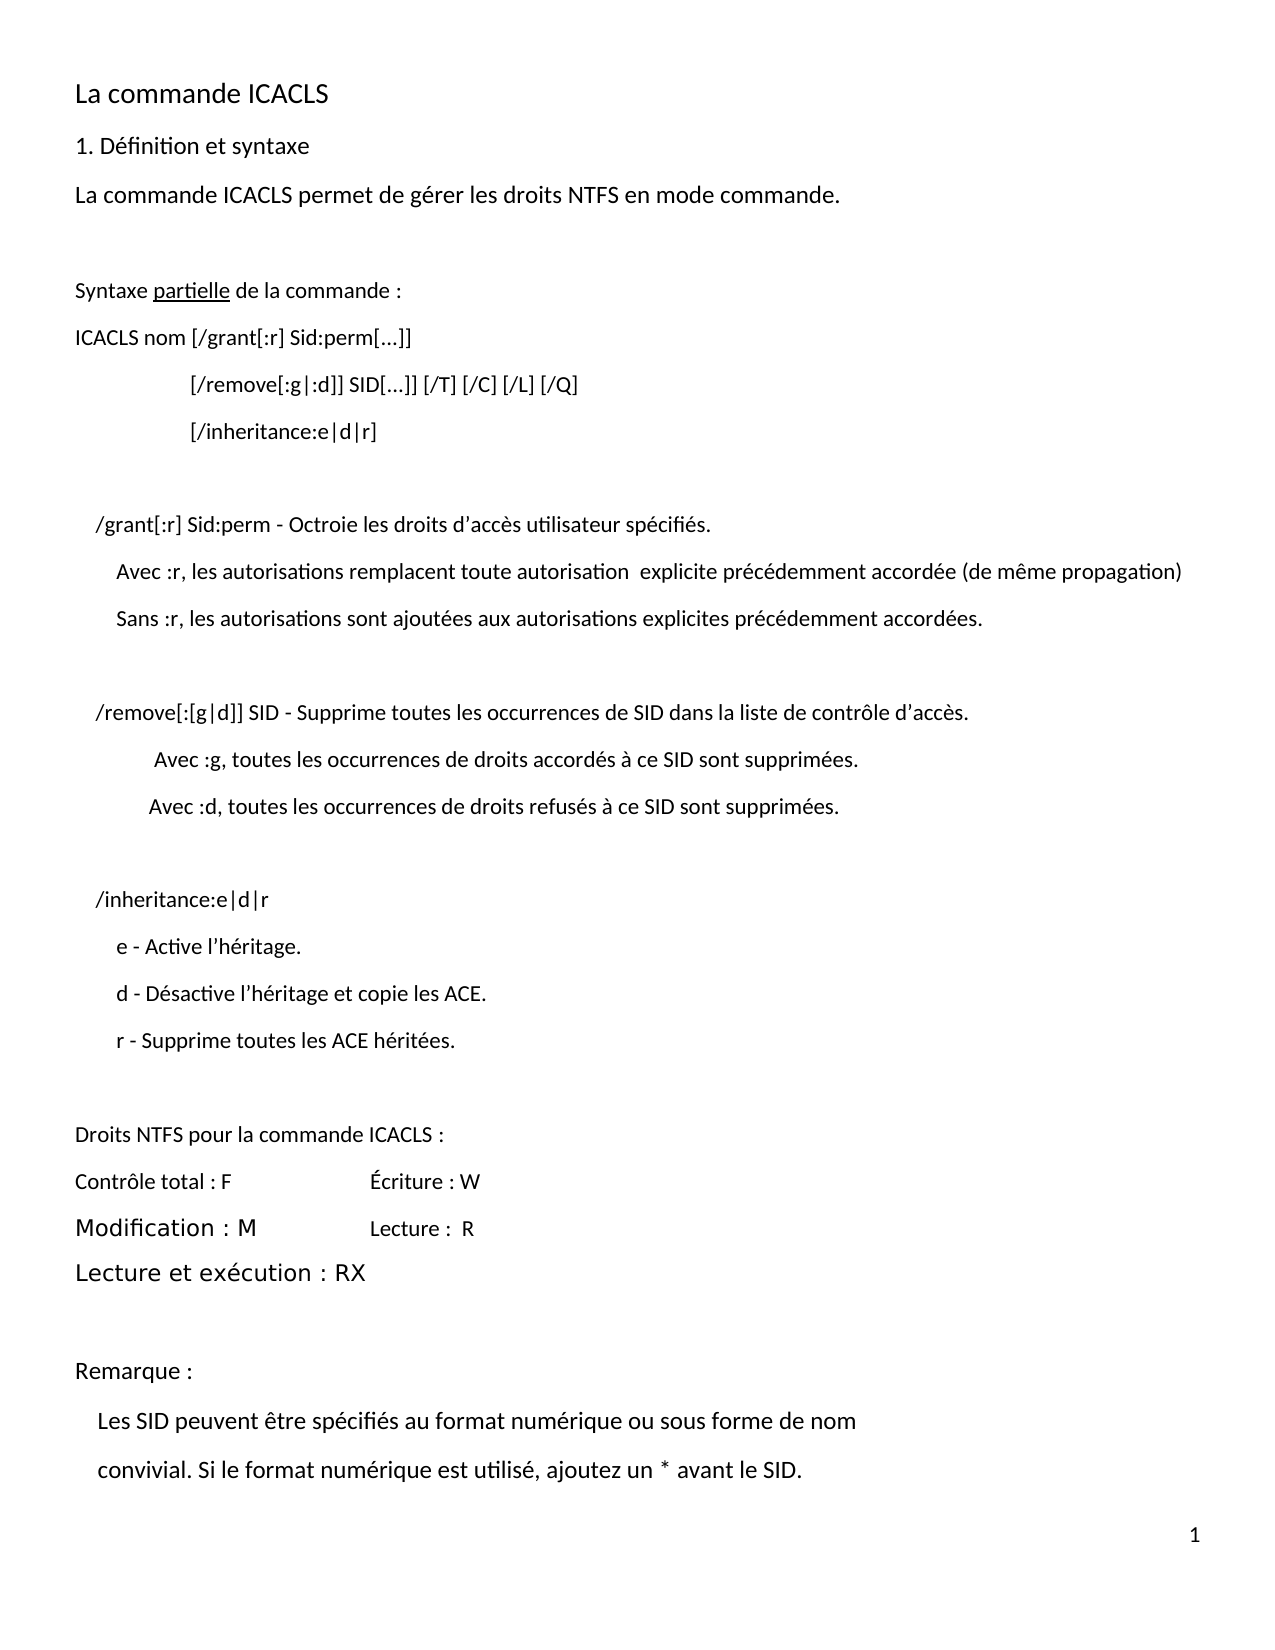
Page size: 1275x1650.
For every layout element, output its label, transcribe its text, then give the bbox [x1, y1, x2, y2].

text 1. Définition et syntaxe [75, 130, 1200, 161]
text /grant[:r] Sid:perm - Octroie les droits d’accès utilisateur spécifiés. [75, 511, 1200, 538]
text /remove[:[g|d]] SID - Supprime toutes les occurrences de SID dans la liste de contrôle d’accès. [75, 698, 1200, 726]
text Syntaxe partielle de la commande : [75, 276, 1200, 304]
text convivial. Si le format numérique est utilisé, ajoutez un * avant le SID. [75, 1455, 1200, 1485]
text ICACLS nom [/grant[:r] Sid:perm[...]] [75, 323, 1200, 351]
text /inheritance:e|d|r [75, 886, 1200, 913]
text Avec :g, toutes les occurrences de droits accordés à ce SID sont supprimées. [75, 745, 1200, 773]
text Sans :r, les autorisations sont ajoutées aux autorisations explicites précédemment accordées. [75, 604, 1200, 632]
text La commande ICACLS [75, 75, 1200, 111]
text d - Désactive l’héritage et copie les ACE. [75, 979, 1200, 1007]
text Avec :d, toutes les occurrences de droits refusés à ce SID sont supprimées. [75, 792, 1200, 820]
text Remarque : [75, 1356, 1200, 1386]
text Contrôle total : F Écriture : W [75, 1167, 1200, 1195]
text Lecture et exécution : RX [75, 1261, 1200, 1287]
text Modification : M Lecture : R [75, 1214, 1200, 1242]
text Droits NTFS pour la commande ICACLS : [75, 1120, 1200, 1148]
text [/remove[:g|:d]] SID[...]] [/T] [/C] [/L] [/Q] [75, 370, 1200, 398]
text [/inheritance:e|d|r] [75, 417, 1200, 445]
text r - Supprime toutes les ACE héritées. [75, 1026, 1200, 1054]
text e - Active l’héritage. [75, 932, 1200, 960]
text Les SID peuvent être spécifiés au format numérique ou sous forme de nom [75, 1405, 1200, 1436]
text Avec :r, les autorisations remplacent toute autorisation explicite précédemment accordée (de même propagation) [75, 557, 1200, 585]
text La commande ICACLS permet de gérer les droits NTFS en mode commande. [75, 180, 1200, 210]
